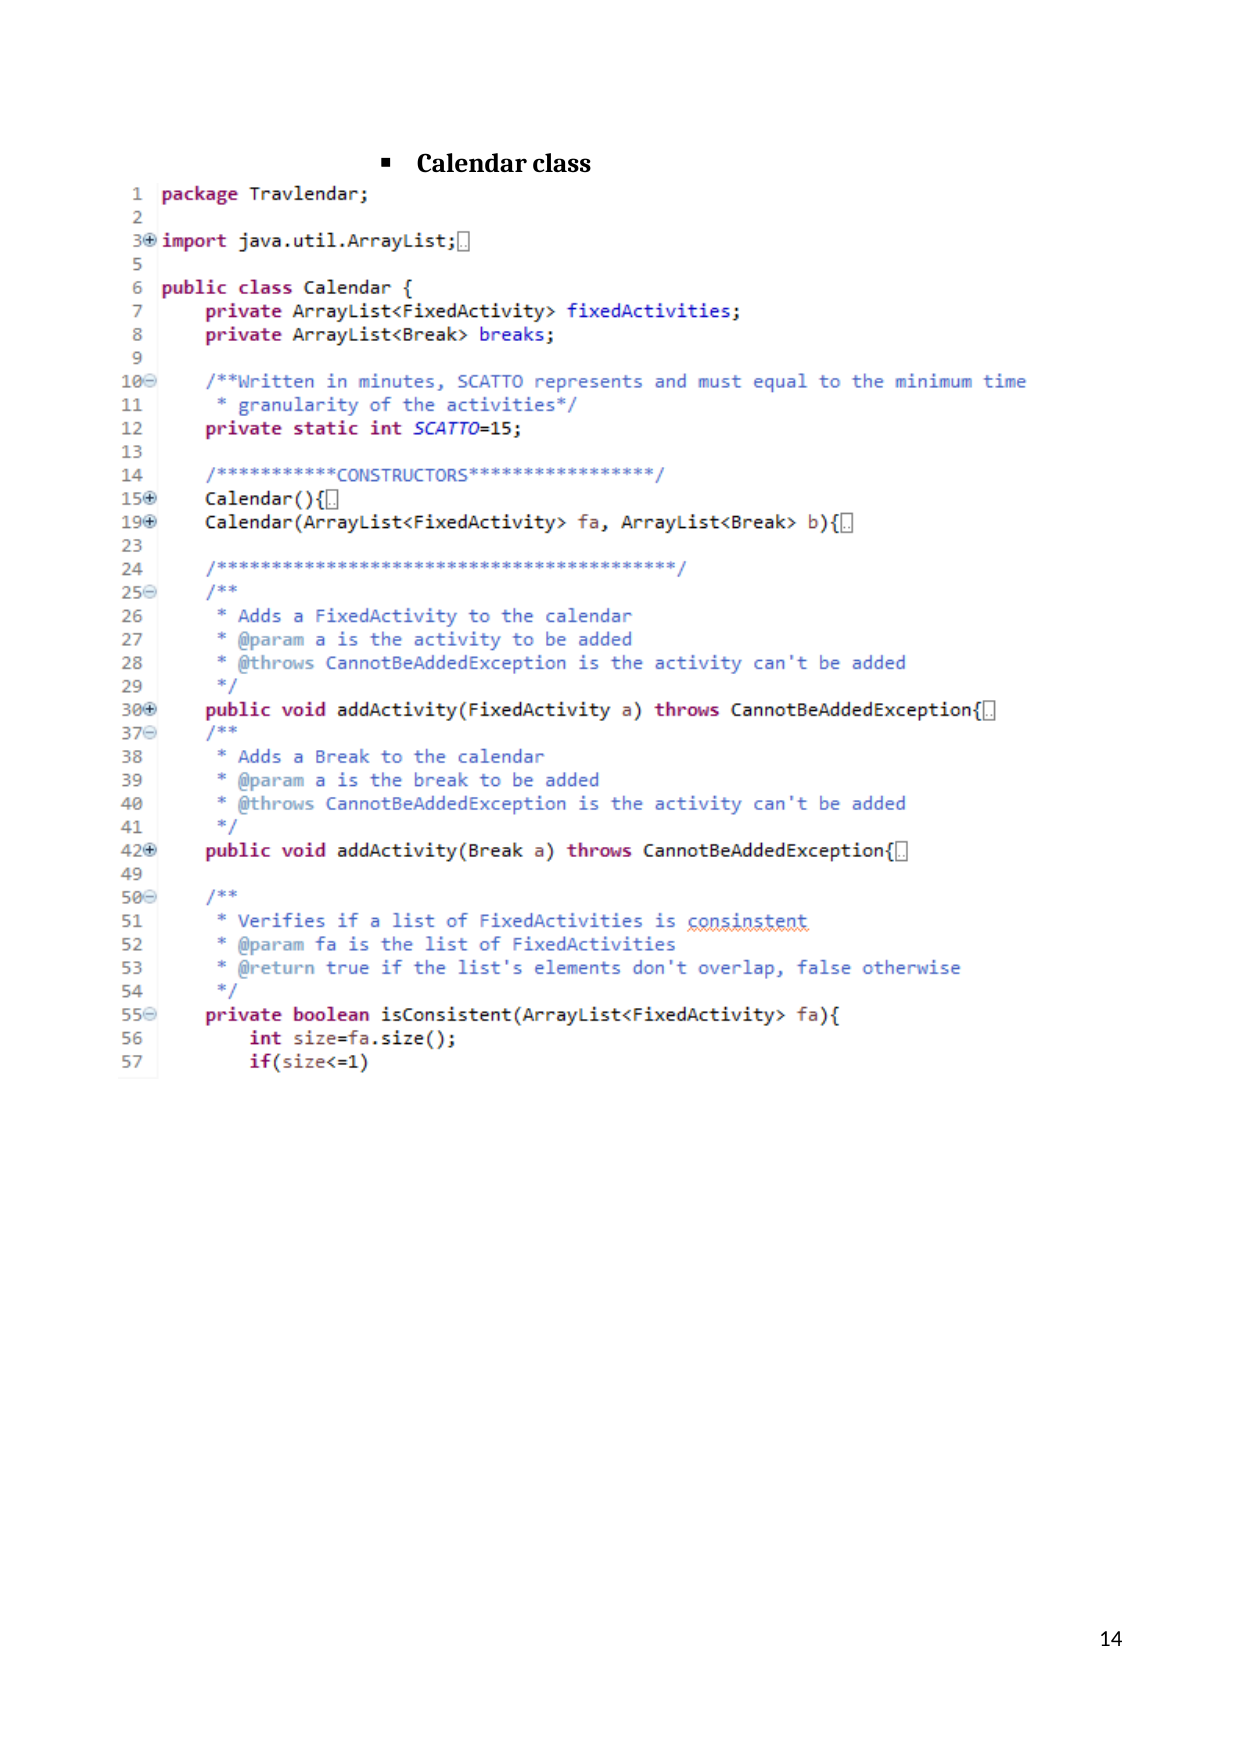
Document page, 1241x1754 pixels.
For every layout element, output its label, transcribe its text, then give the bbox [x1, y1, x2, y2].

picture [118, 183, 1040, 1079]
list Calendar class [379, 148, 1122, 179]
